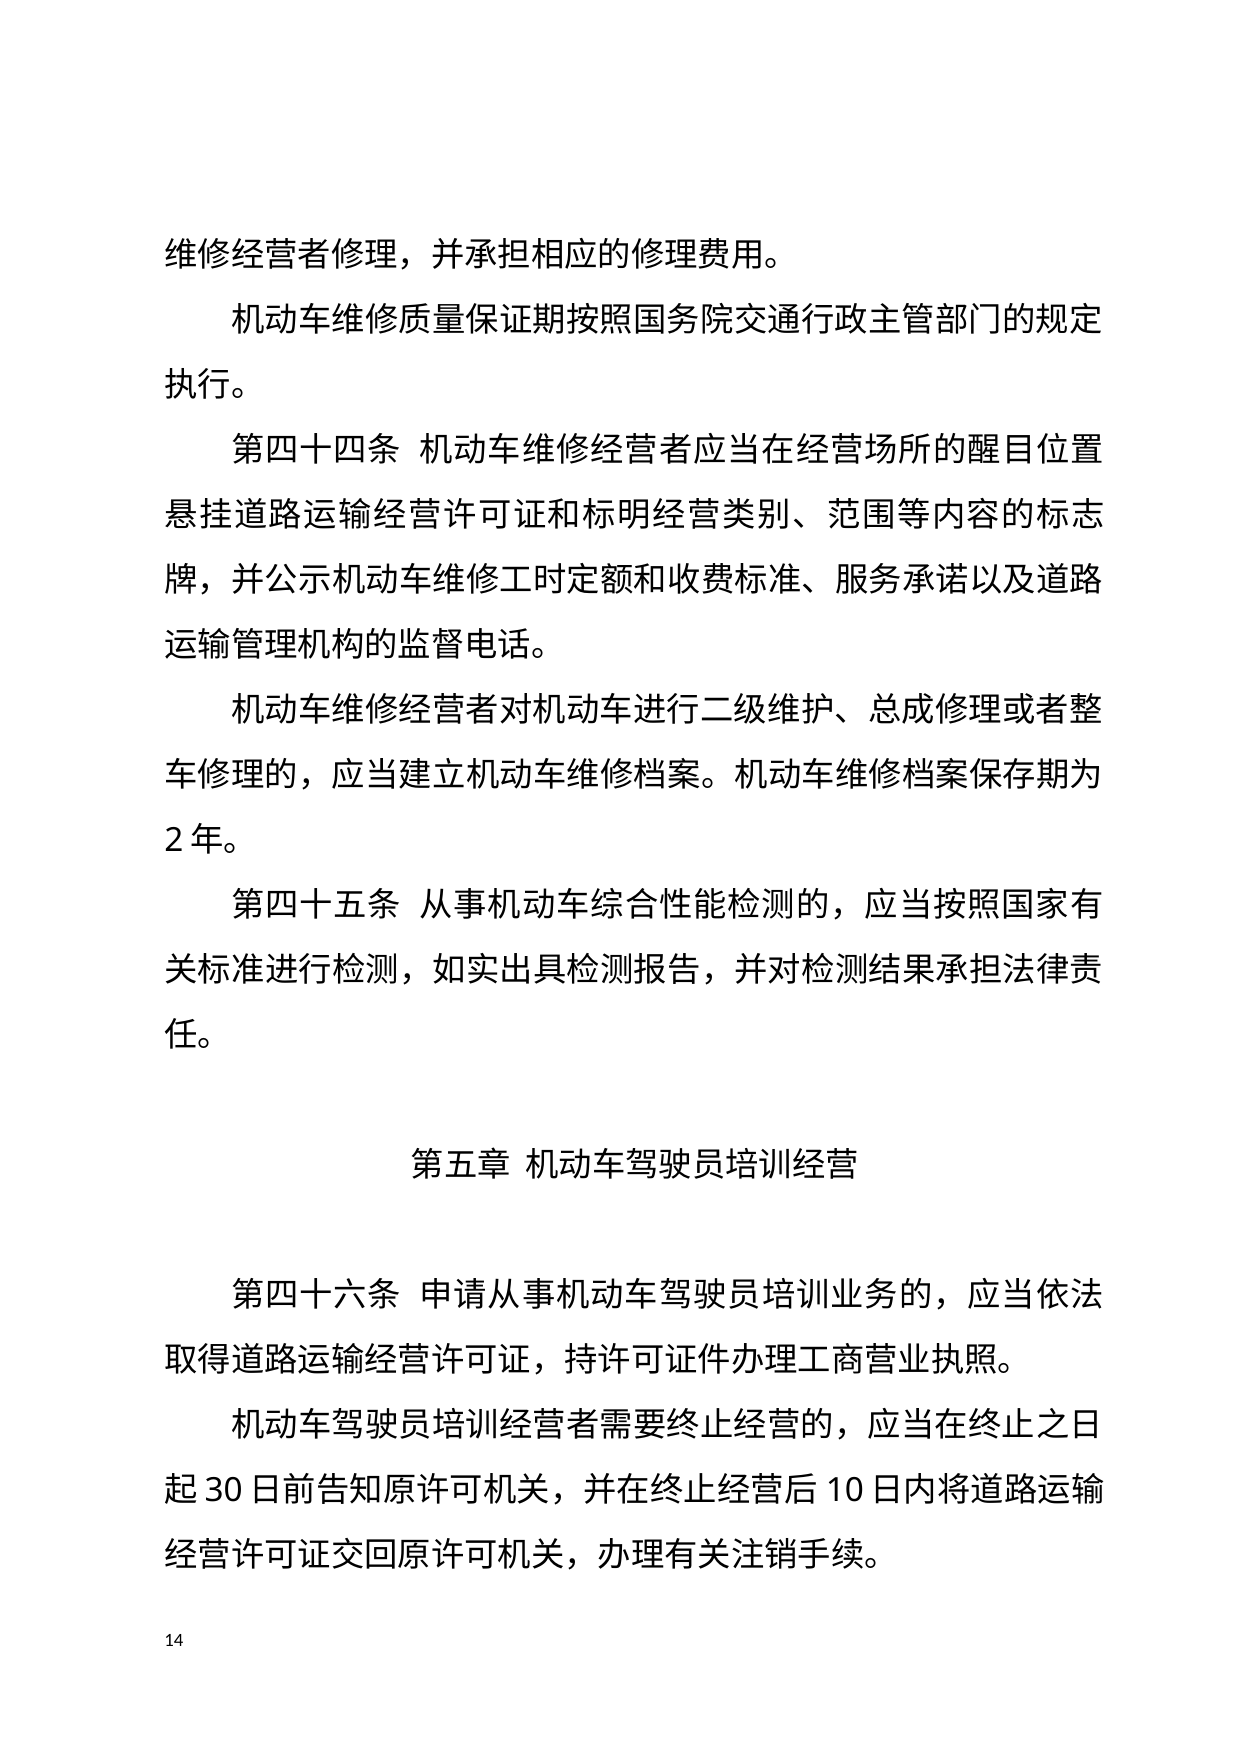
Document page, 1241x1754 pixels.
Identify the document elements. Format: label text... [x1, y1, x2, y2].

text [164, 219, 1105, 284]
text 第五章 机动车驾驶员培训经营 [164, 1129, 1105, 1194]
text 第四十五条 从事机动车综合性能检测的，应当按照国家有关标准进行检测，如实出具检测报告，并对检测结果承担法律责任。 [164, 869, 1105, 1064]
text 第四十四条 机动车维修经营者应当在经营场所的醒目位置悬挂道路运输经营许可证和标明经营类别、范围等内容的标志牌，并公示机动车维修工时定额和收费标准、服务承诺以及道路运输管理机构的监督电话。 [164, 414, 1105, 674]
text 第四十六条 申请从事机动车驾驶员培训业务的，应当依法取得道路运输经营许可证，持许可证件办理工商营业执照。 [164, 1259, 1105, 1389]
text 机动车维修质量保证期按照国务院交通行政主管部门的规定执行。 [164, 284, 1105, 414]
text 机动车驾驶员培训经营者需要终止经营的，应当在终止之日起30日前告知原许可机关，并在终止经营后10日内将道路运输经营许可证交回原许可机关，办理有关注销手续。 [164, 1389, 1105, 1584]
text 机动车维修经营者对机动车进行二级维护、总成修理或者整车修理的，应当建立机动车维修档案。机动车维修档案保存期为2年。 [164, 674, 1105, 869]
